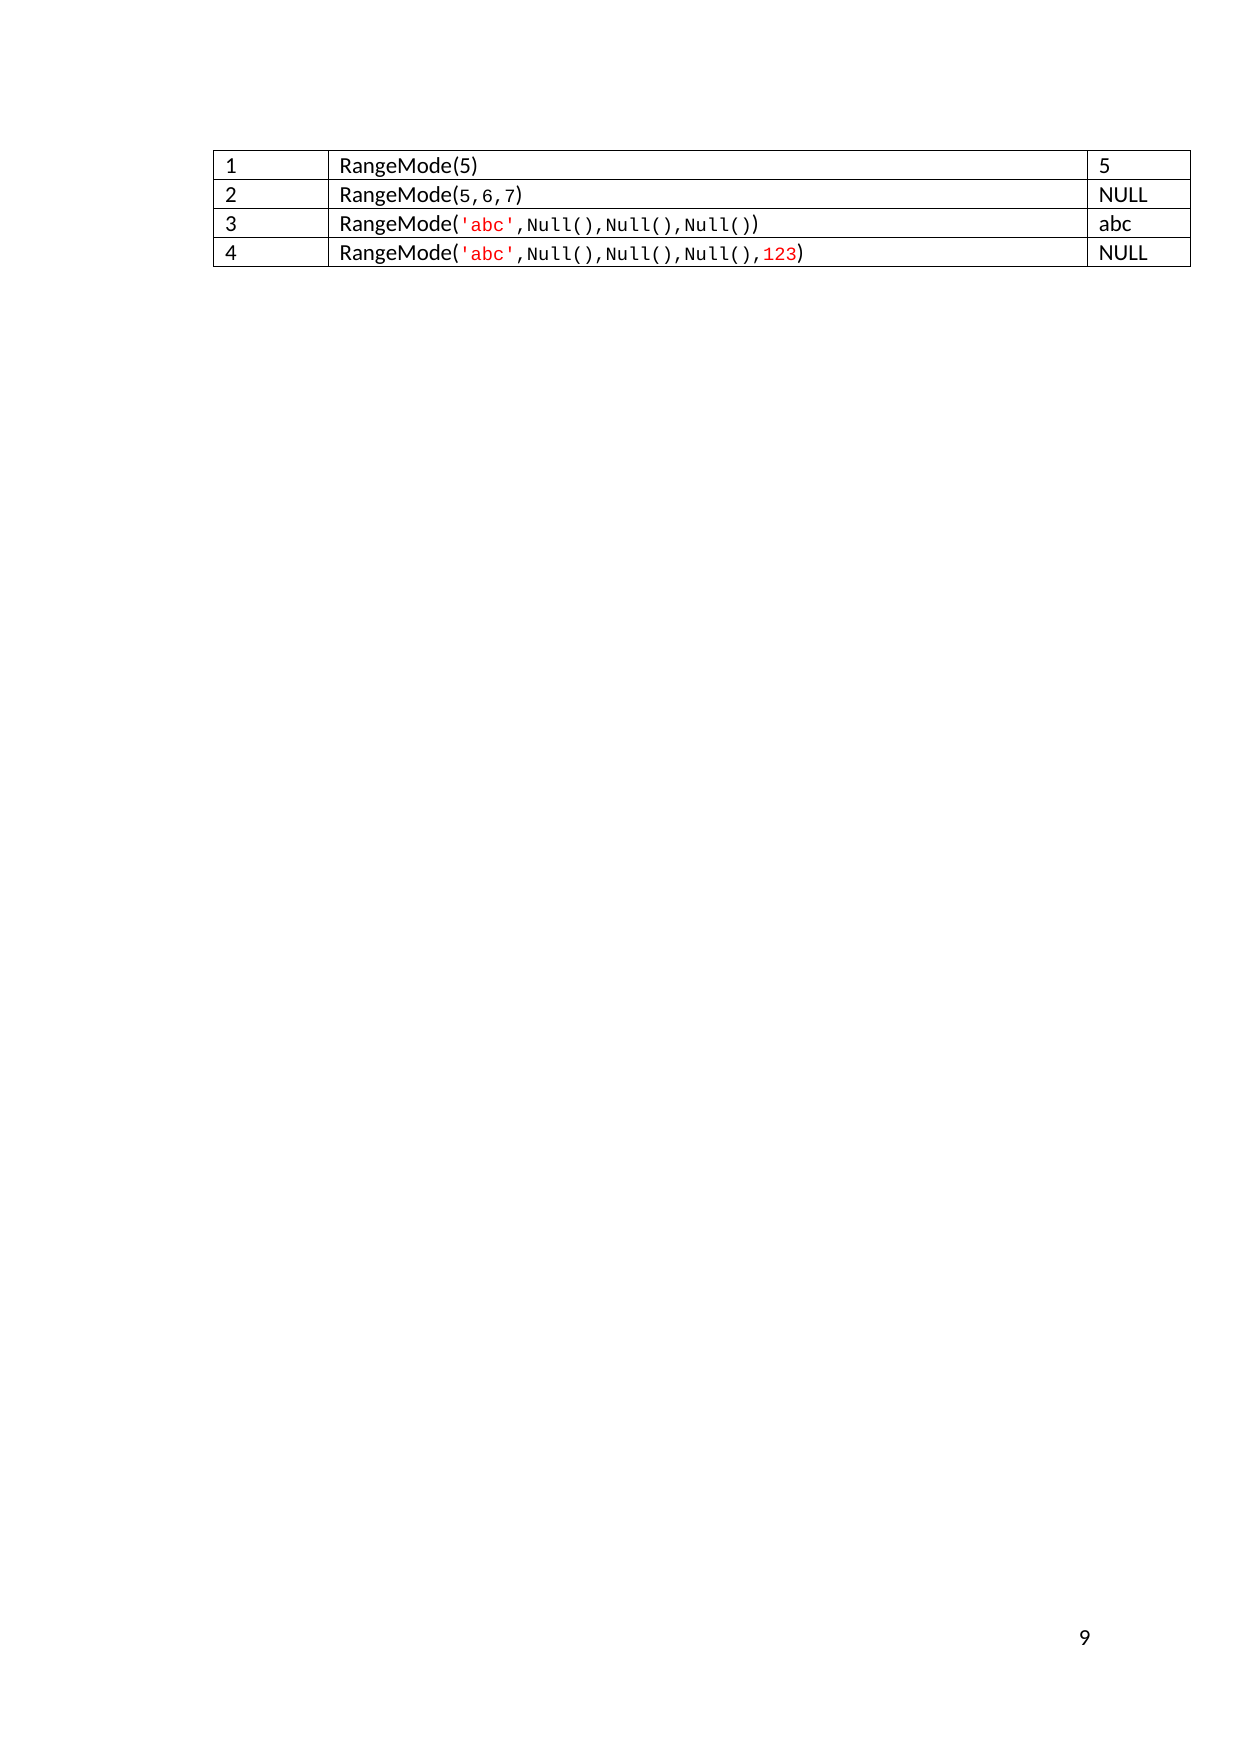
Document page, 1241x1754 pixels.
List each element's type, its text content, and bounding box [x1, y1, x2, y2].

table_cell 4 [214, 238, 328, 266]
table_cell RangeMode('abc',Null(),Null(),Null()) [329, 209, 1087, 237]
table_cell NULL [1088, 180, 1190, 208]
table_cell abc [1088, 209, 1190, 237]
table_cell 3 [214, 209, 328, 237]
table_cell NULL [1088, 238, 1190, 266]
table_cell RangeMode(5) [329, 151, 1087, 179]
table_cell RangeMode(5,6,7) [329, 180, 1087, 208]
table_cell RangeMode('abc',Null(),Null(),Null(),123) [329, 238, 1087, 266]
table_cell 5 [1088, 151, 1190, 179]
table_cell 1 [214, 151, 328, 179]
table_cell 2 [214, 180, 328, 208]
